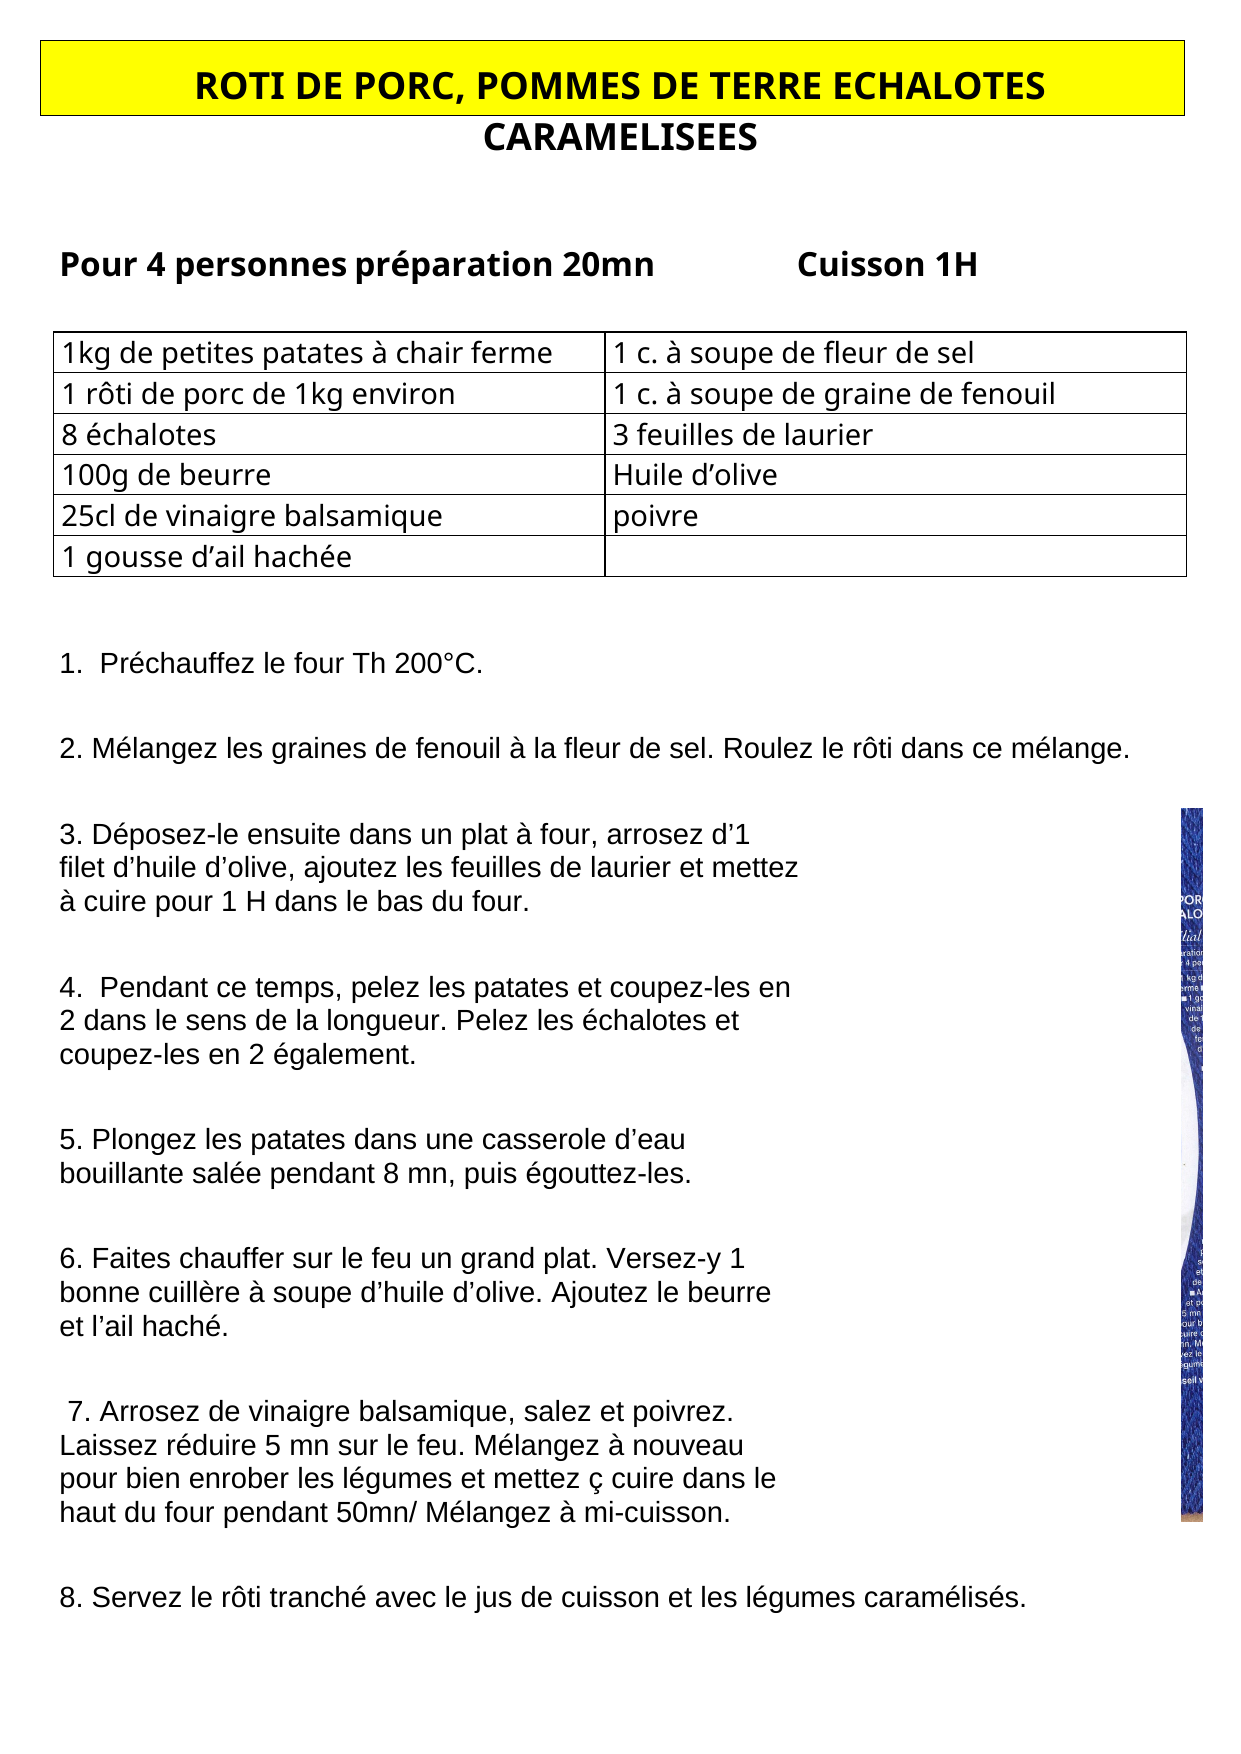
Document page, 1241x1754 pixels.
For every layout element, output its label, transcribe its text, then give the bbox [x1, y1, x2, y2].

text 3. Déposez-le ensuite dans un plat à four, arrosez d’1 filet d’huile d’olive, ajoutez les feuilles de laurier et mettez à cuire pour 1 H dans le bas du four. [59, 817, 1181, 918]
text 5. Plongez les patates dans une casserole d’eau bouillante salée pendant 8 mn, puis égouttez-les. [59, 1122, 1181, 1189]
text Pour 4 personnes préparation 20mn Cuisson 1H [59, 241, 1181, 286]
table_cell 1 gousse d’ail hachée [54, 536, 604, 576]
text 8. Servez le rôti tranché avec le jus de cuisson et les légumes caramélisés. [59, 1581, 1181, 1614]
table_cell 25cl de vinaigre balsamique [54, 495, 604, 535]
text 4. Pendant ce temps, pelez les patates et coupez-les en 2 dans le sens de la longueur. Pelez les échalotes et coupez-les en 2 également. [59, 970, 1181, 1070]
table_cell poivre [606, 495, 1186, 535]
text 2. Mélangez les graines de fenouil à la fleur de sel. Roulez le rôti dans ce mélange. [59, 731, 1181, 765]
table_cell [606, 536, 1186, 576]
subtitle ROTI DE PORC, POMMES DE TERRE ECHALOTES CARAMELISEES [59, 59, 1181, 161]
text 6. Faites chauffer sur le feu un grand plat. Versez-y 1 bonne cuillère à soupe d’huile d’olive. Ajoutez le beurre et l’ail haché. [59, 1242, 1181, 1342]
table_cell 8 échalotes [54, 414, 604, 454]
table_cell 100g de beurre [54, 455, 604, 494]
table_cell 3 feuilles de laurier [606, 414, 1186, 454]
table_cell 1 c. à soupe de graine de fenouil [606, 373, 1186, 413]
table_cell Huile d’olive [606, 455, 1186, 494]
table_cell 1 rôti de porc de 1kg environ [54, 373, 604, 413]
table_header 1 c. à soupe de fleur de sel [606, 333, 1186, 372]
table_header 1kg de petites patates à chair ferme [54, 333, 604, 372]
text 7. Arrosez de vinaigre balsamique, salez et poivrez. Laissez réduire 5 mn sur le feu. Mélangez à nouveau pour bien enrober les légumes et mettez ç cuire dans le haut du four pendant 50mn/ Mélangez à mi-cuisson. [59, 1394, 1181, 1528]
picture [800, 808, 1203, 1522]
text 1. Préchauffez le four Th 200°C. [59, 646, 1181, 679]
